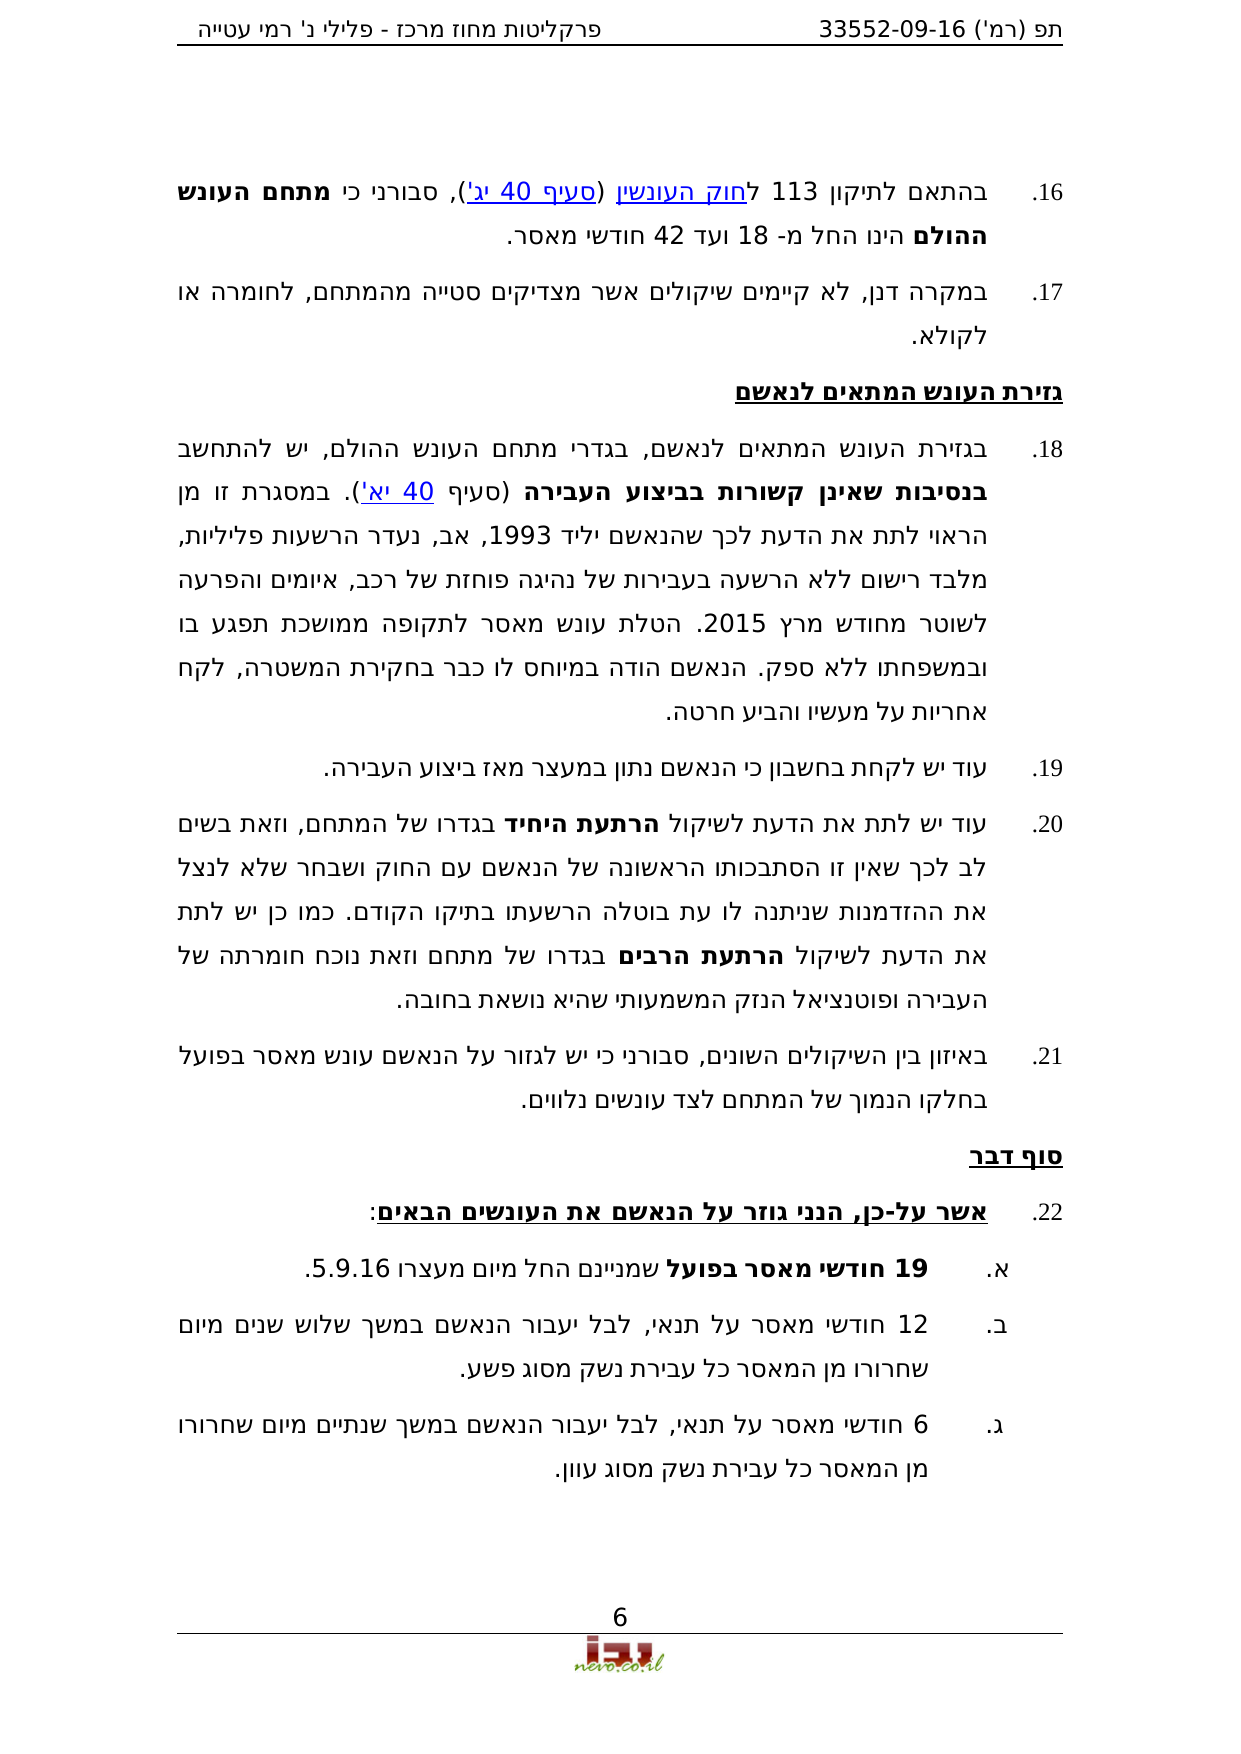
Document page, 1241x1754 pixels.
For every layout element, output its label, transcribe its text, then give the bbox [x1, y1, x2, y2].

list בגזירת העונש המתאים לנאשם, בגדרי מתחם העונש ההולם, יש להתחשב בנסיבות שאינן קשורות בביצוע העבירה (סעיף 40 יא'). במסגרת זו מן הראוי לתת את הדעת לכך שהנאשם יליד 1993, אב, נעדר הרשעות פליליות, מלבד רישום ללא הרשעה בעבירות של נהיגה פוחזת של רכב, איומים והפרעה לשוטר מחודש מרץ 2015. הטלת עונש מאסר לתקופה ממושכת תפגע בו ובמשפחתו ללא ספק. הנאשם הודה במיוחס לו כבר בחקירת המשטרה, לקח אחריות על מעשיו והביע חרטה. [177, 434, 1063, 726]
list בהתאם לתיקון 113 לחוק העונשין (סעיף 40 יג'), סבורני כי מתחם העונש ההולם הינו החל מ- 18 ועד 42 חודשי מאסר. [177, 177, 1063, 250]
list אשר על-כן, הנני גוזר על הנאשם את העונשים הבאים: [177, 1197, 1063, 1227]
list 12 חודשי מאסר על תנאי, לבל יעבור הנאשם במשך שלוש שנים מיום שחרורו מן המאסר כל עבירת נשק מסוג פשע. [177, 1310, 985, 1383]
list 6 חודשי מאסר על תנאי, לבל יעבור הנאשם במשך שנתיים מיום שחרורו מן המאסר כל עבירת נשק מסוג עוון. [177, 1410, 985, 1483]
text סוף דבר [177, 1141, 1063, 1170]
list 19 חודשי מאסר בפועל שמניינם החל מיום מעצרו 5.9.16. [177, 1254, 985, 1283]
list עוד יש לקחת בחשבון כי הנאשם נתון במעצר מאז ביצוע העבירה. [177, 753, 1063, 782]
picture [574, 1635, 666, 1673]
list באיזון בין השיקולים השונים, סבורני כי יש לגזור על הנאשם עונש מאסר בפועל בחלקו הנמוך של המתחם לצד עונשים נלווים. [177, 1041, 1063, 1114]
list במקרה דנן, לא קיימים שיקולים אשר מצדיקים סטייה מהמתחם, לחומרה או לקולא. [177, 277, 1063, 350]
text גזירת העונש המתאים לנאשם [177, 377, 1063, 407]
list עוד יש לתת את הדעת לשיקול הרתעת היחיד בגדרו של המתחם, וזאת בשים לב לכך שאין זו הסתבכותו הראשונה של הנאשם עם החוק ושבחר שלא לנצל את ההזדמנות שניתנה לו עת בוטלה הרשעתו בתיקו הקודם. כמו כן יש לתת את הדעת לשיקול הרתעת הרבים בגדרו של מתחם וזאת נוכח חומרתה של העבירה ופוטנציאל הנזק המשמעותי שהיא נושאת בחובה. [177, 809, 1063, 1014]
